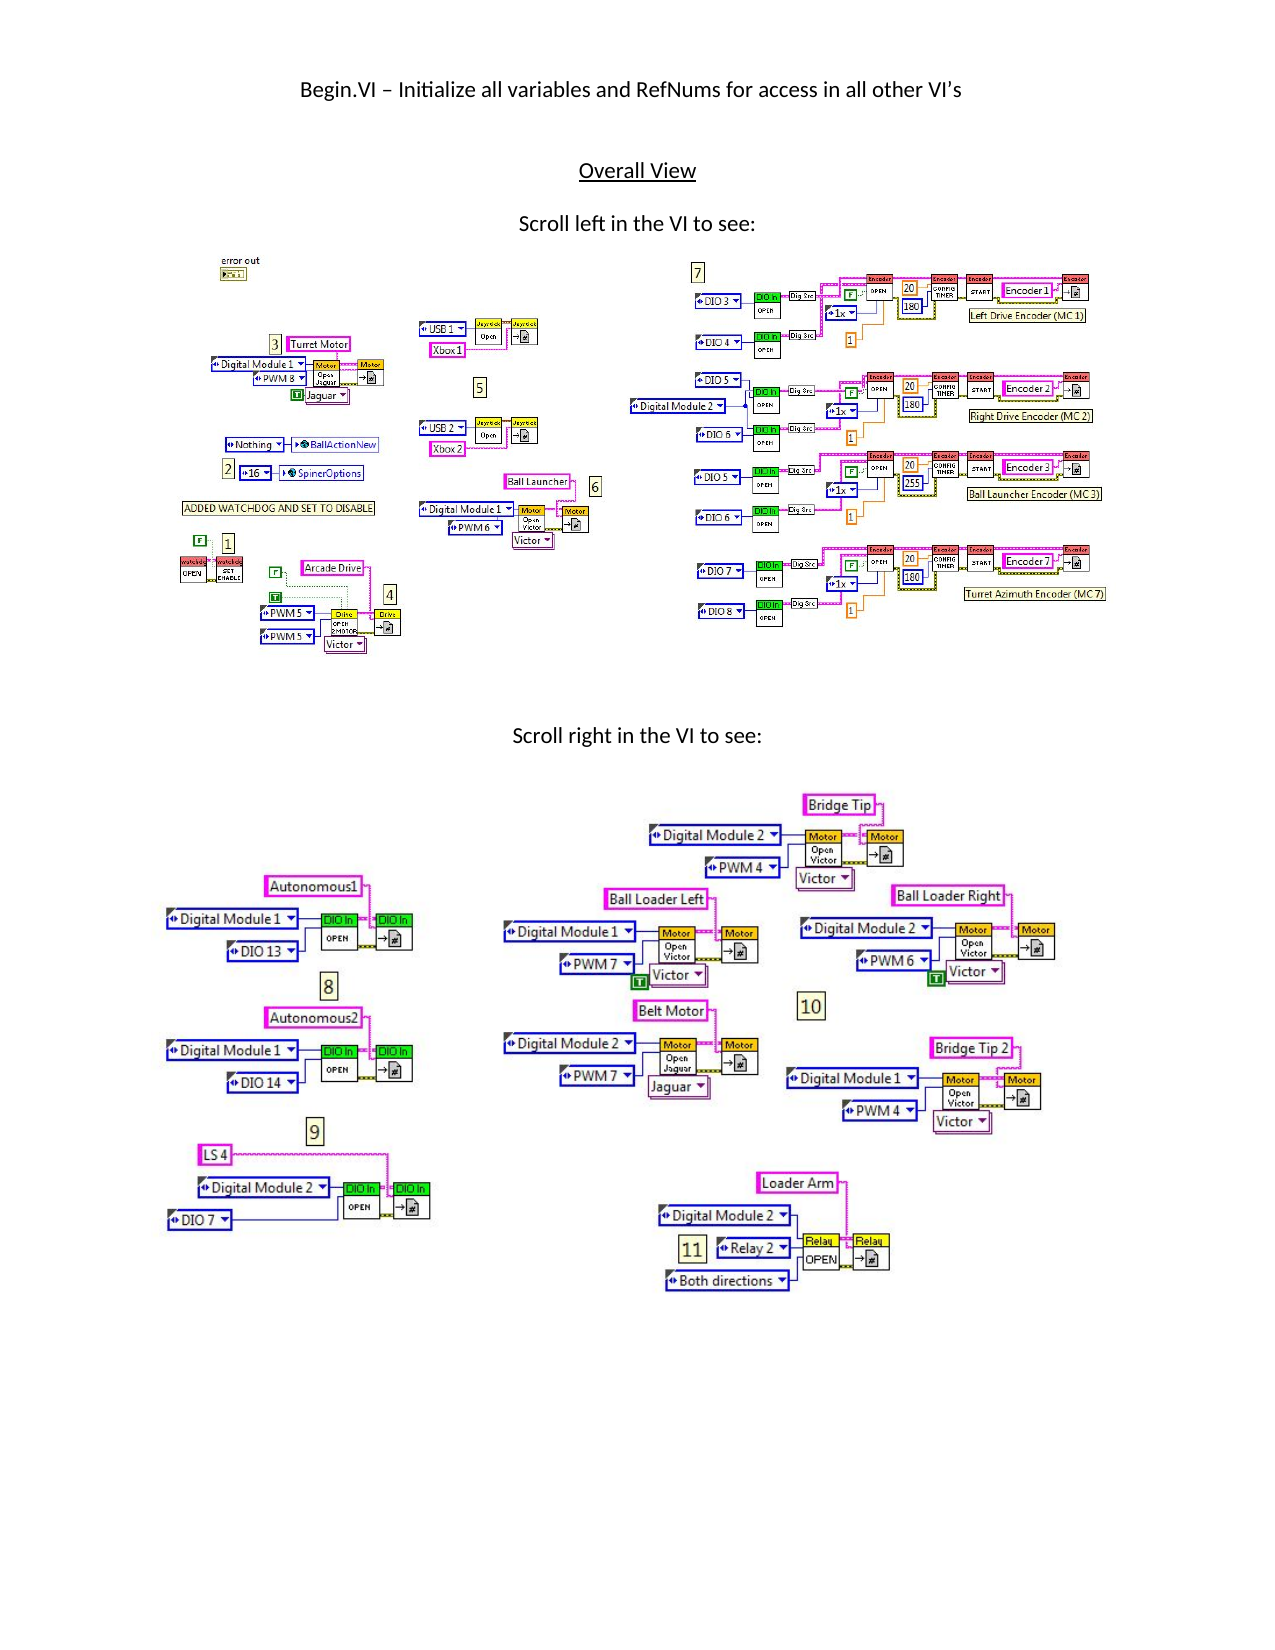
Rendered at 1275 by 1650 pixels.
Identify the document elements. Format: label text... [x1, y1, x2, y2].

text Overall View [150, 156, 1125, 184]
text Scroll right in the VI to see: [150, 721, 1125, 753]
picture [150, 241, 1125, 696]
picture [150, 753, 1125, 1366]
text Scroll left in the VI to see: [150, 209, 1125, 241]
